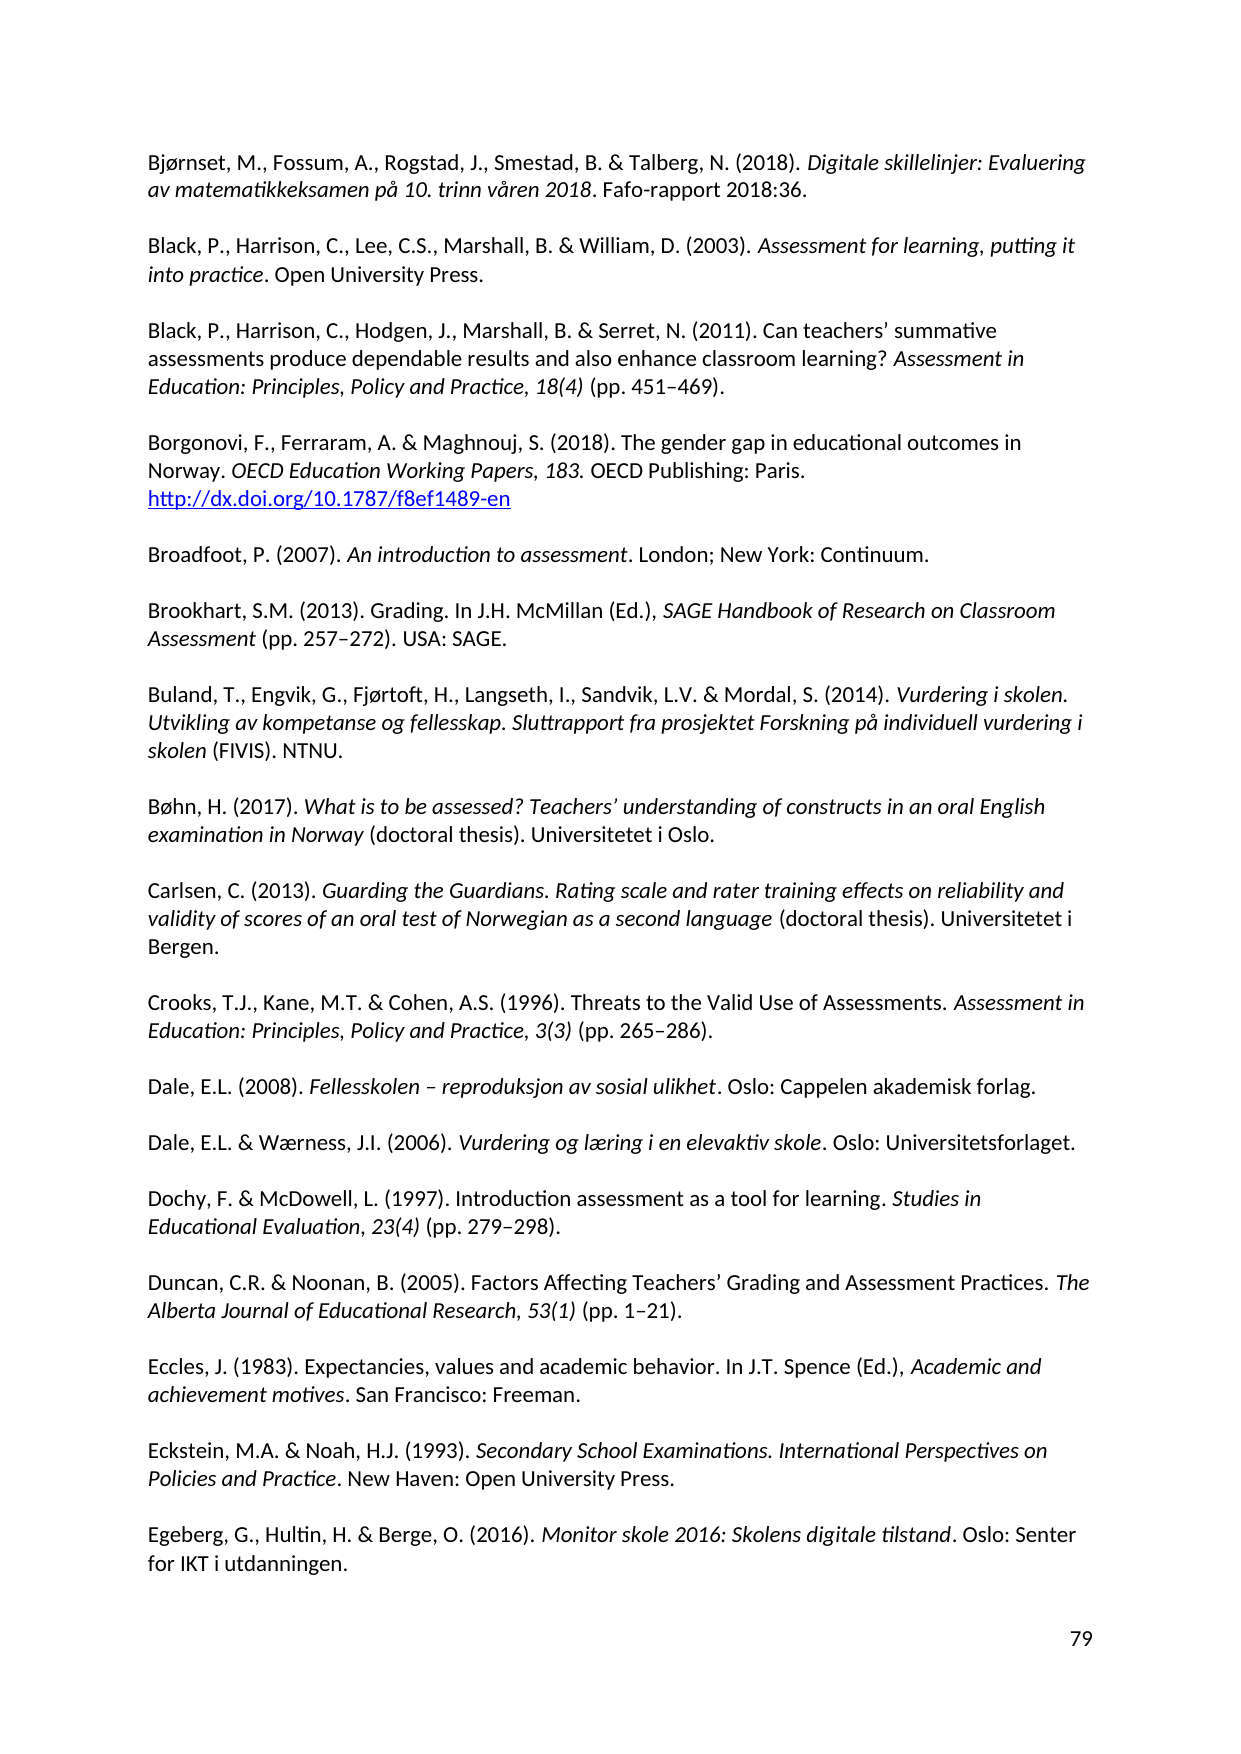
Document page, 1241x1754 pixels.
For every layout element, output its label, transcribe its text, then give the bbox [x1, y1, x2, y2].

text Carlsen, C. (2013). Guarding the Guardians. Rating scale and rater training effects on reliability and validity of scores of an oral test of Norwegian as a second language (doctoral thesis). Universitetet i Bergen. [148, 876, 1093, 960]
text Broadfoot, P. (2007). An introduction to assessment. London; New York: Continuum. [148, 540, 1093, 568]
text Duncan, C.R. & Noonan, B. (2005). Factors Affecting Teachers’ Grading and Assessment Practices. The Alberta Journal of Educational Research, 53(1) (pp. 1–21). [148, 1268, 1093, 1324]
text Crooks, T.J., Kane, M.T. & Cohen, A.S. (1996). Threats to the Valid Use of Assessments. Assessment in Education: Principles, Policy and Practice, 3(3) (pp. 265–286). [148, 988, 1093, 1044]
text Brookhart, S.M. (2013). Grading. In J.H. McMillan (Ed.), SAGE Handbook of Research on Classroom Assessment (pp. 257–272). USA: SAGE. [148, 596, 1093, 652]
text Eccles, J. (1983). Expectancies, values and academic behavior. In J.T. Spence (Ed.), Academic and achievement motives. San Francisco: Freeman. [148, 1352, 1093, 1408]
text Bjørnset, M., Fossum, A., Rogstad, J., Smestad, B. & Talberg, N. (2018). Digitale skillelinjer: Evaluering av matematikkeksamen på 10. trinn våren 2018. Fafo-rapport 2018:36. [148, 148, 1093, 204]
text Black, P., Harrison, C., Hodgen, J., Marshall, B. & Serret, N. (2011). Can teachers’ summative assessments produce dependable results and also enhance classroom learning? Assessment in Education: Principles, Policy and Practice, 18(4) (pp. 451–469). [148, 316, 1093, 400]
text Bøhn, H. (2017). What is to be assessed? Teachers’ understanding of constructs in an oral English examination in Norway (doctoral thesis). Universitetet i Oslo. [148, 792, 1093, 848]
text Black, P., Harrison, C., Lee, C.S., Marshall, B. & William, D. (2003). Assessment for learning, putting it into practice. Open University Press. [148, 232, 1093, 288]
text Dale, E.L. & Wærness, J.I. (2006). Vurdering og læring i en elevaktiv skole. Oslo: Universitetsforlaget. [148, 1128, 1093, 1156]
text Dale, E.L. (2008). Fellesskolen – reproduksjon av sosial ulikhet. Oslo: Cappelen akademisk forlag. [148, 1072, 1093, 1100]
text Borgonovi, F., Ferraram, A. & Maghnouj, S. (2018). The gender gap in educational outcomes in Norway. OECD Education Working Papers, 183. OECD Publishing: Paris. http://dx.doi.org/10.1787/f8ef1489-en [148, 428, 1093, 512]
text Eckstein, M.A. & Noah, H.J. (1993). Secondary School Examinations. International Perspectives on Policies and Practice. New Haven: Open University Press. [148, 1437, 1093, 1493]
text Dochy, F. & McDowell, L. (1997). Introduction assessment as a tool for learning. Studies in Educational Evaluation, 23(4) (pp. 279–298). [148, 1184, 1093, 1240]
text Egeberg, G., Hultin, H. & Berge, O. (2016). Monitor skole 2016: Skolens digitale tilstand. Oslo: Senter for IKT i utdanningen. [148, 1521, 1093, 1577]
text Buland, T., Engvik, G., Fjørtoft, H., Langseth, I., Sandvik, L.V. & Mordal, S. (2014). Vurdering i skolen. Utvikling av kompetanse og fellesskap. Sluttrapport fra prosjektet Forskning på individuell vurdering i skolen (FIVIS). NTNU. [148, 680, 1093, 764]
